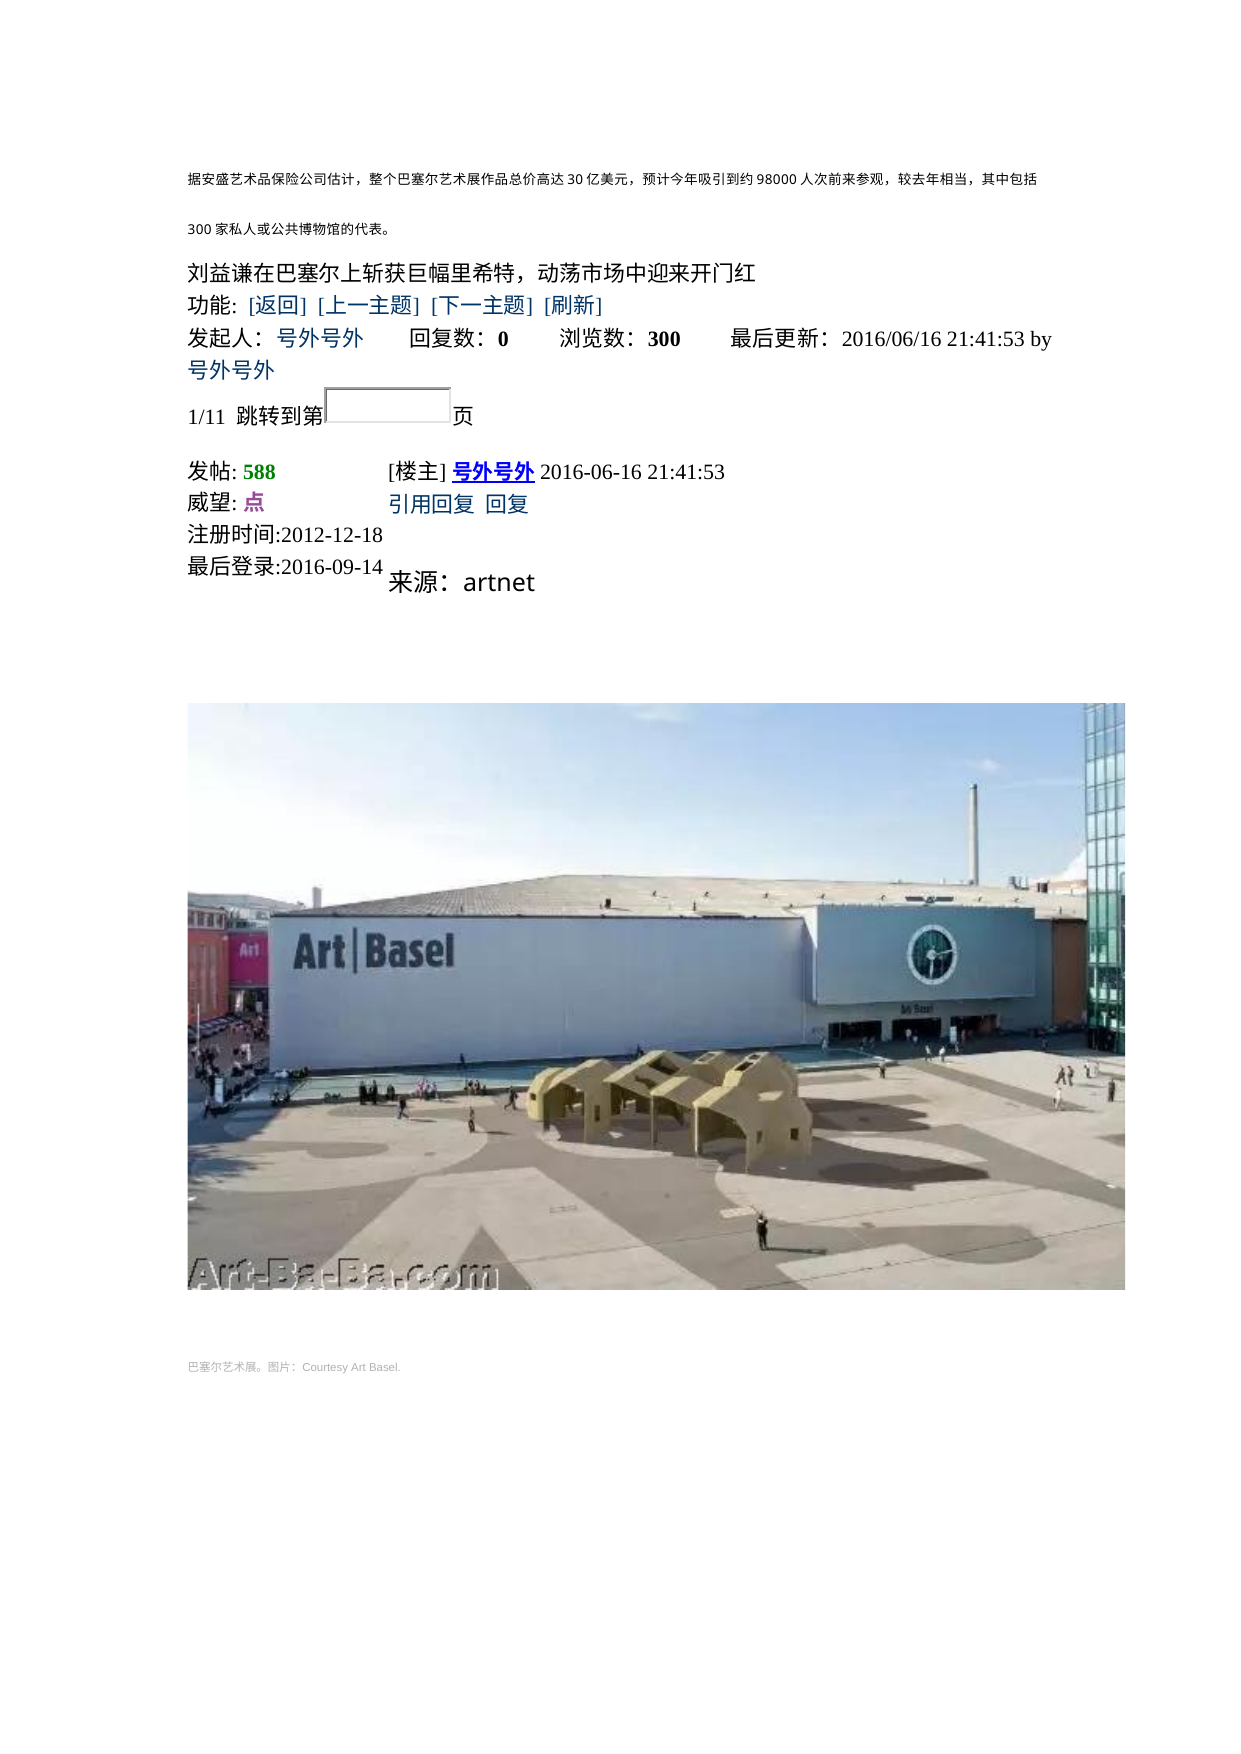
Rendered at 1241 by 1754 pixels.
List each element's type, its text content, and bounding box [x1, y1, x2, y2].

text 发起人：号外号外 回复数：0 浏览数：300 最后更新：2016/06/16 21:41:53 by 号外号外 [187, 321, 1053, 386]
text 引用回复 回复 [383, 486, 1053, 519]
text [楼主] 号外号外 2016-06-16 21:41:53 [383, 454, 1053, 486]
text 功能: [返回] [上一主题] [下一主题] [刷新] [187, 288, 1053, 321]
picture [187, 703, 1125, 1290]
table_header 1/11 跳转到第页 [186, 386, 482, 454]
table_header 发帖: 588 威望: 点 注册时间:2012-12-18 最后登录:2016-09-14 [188, 454, 383, 580]
text 巴塞尔艺术展。图片：Courtesy Art Basel. [187, 1350, 1053, 1383]
text 据安盛艺术品保险公司估计，整个巴塞尔艺术展作品总价高达30亿美元，预计今年吸引到约98000人次前来参观，较去年相当，其中包括300家私人或公共博物馆的代表。 [187, 162, 1053, 245]
text 刘益谦在巴塞尔上斩获巨幅里希特，动荡市场中迎来开门红 [187, 256, 1053, 288]
text 来源：artnet [187, 548, 1053, 613]
